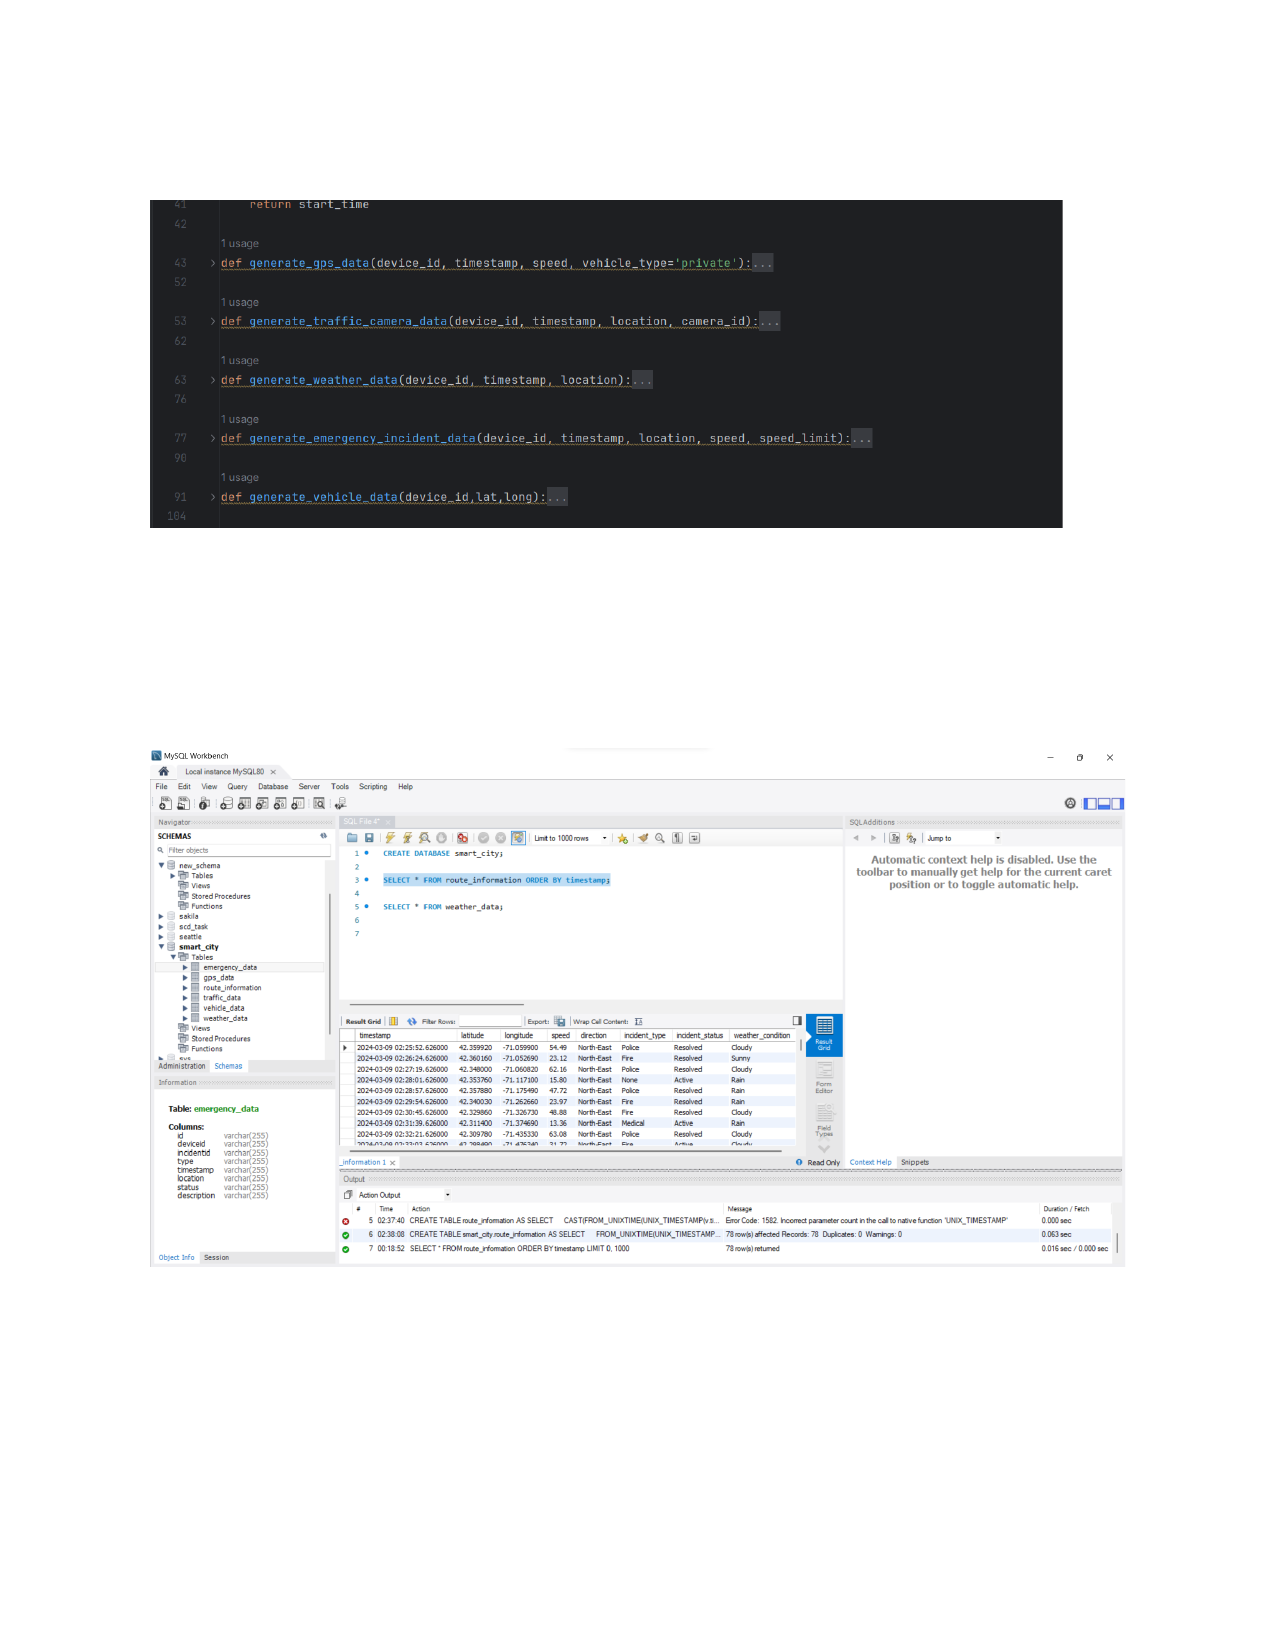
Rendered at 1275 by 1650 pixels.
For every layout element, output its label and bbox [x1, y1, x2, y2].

picture [150, 748, 1125, 1267]
picture [150, 200, 1063, 528]
